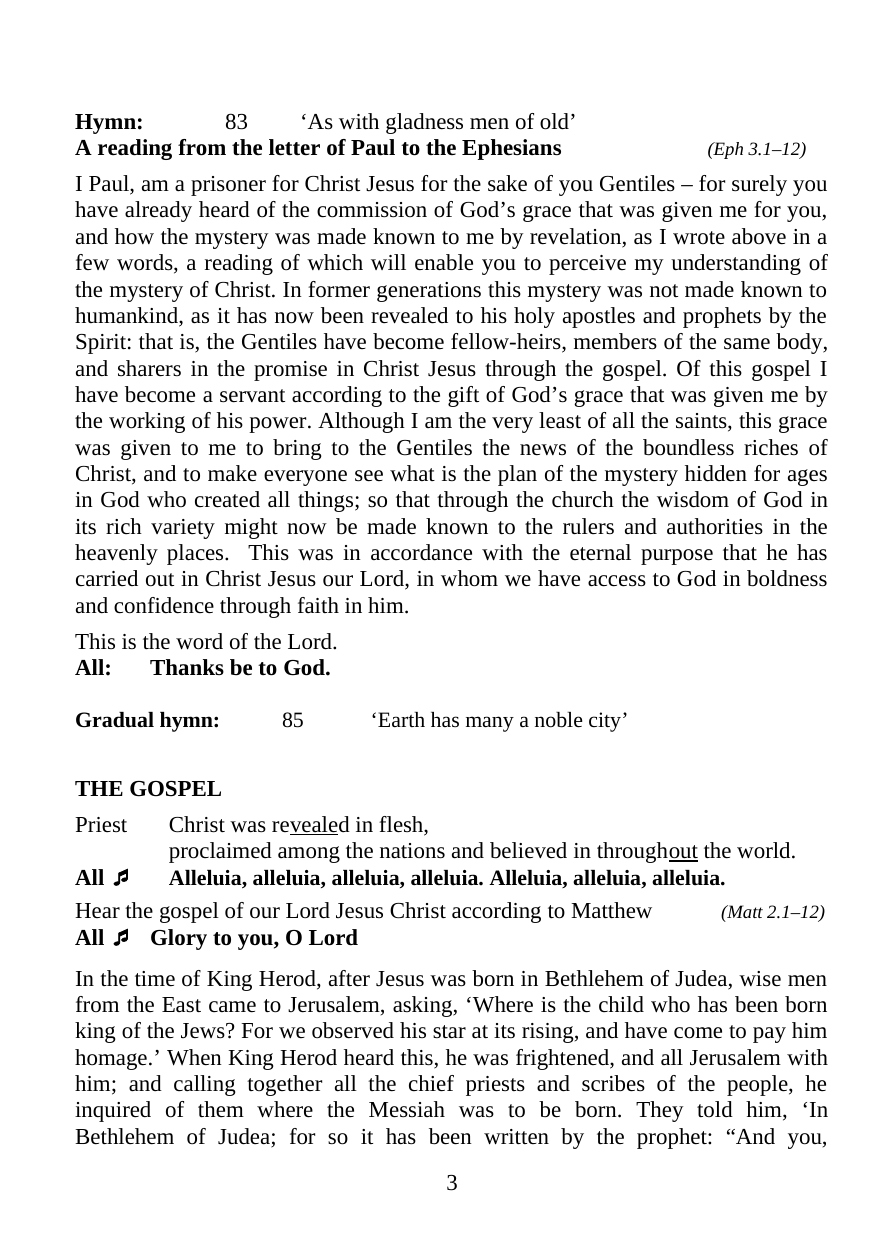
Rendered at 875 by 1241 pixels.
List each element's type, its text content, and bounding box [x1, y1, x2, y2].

text All: Thanks be to God. [75, 654, 829, 681]
text proclaimed among the nations and believed in throughout the world. [75, 837, 829, 864]
text Gradual hymn: 85 ‘Earth has many a noble city’ [75, 707, 829, 732]
text All Glory to you, O Lord [75, 924, 829, 950]
text I Paul, am a prisoner for Christ Jesus for the sake of you Gentiles – for surely you have already heard of the commission of God’s grace that was given me for you, and how the mystery was made known to me by revelation, as I wrote above in a few words, a reading of which will enable you to perceive my understanding of the mystery of Christ. In former generations this mystery was not made known to humankind, as it has now been revealed to his holy apostles and prophets by the Spirit: that is, the Gentiles have become fellow-heirs, members of the same body, and sharers in the promise in Christ Jesus through the gospel. Of this gospel I have become a servant according to the gift of God’s grace that was given me by the working of his power. Although I am the very least of all the saints, this grace was given to me to bring to the Gentiles the news of the boundless riches of Christ, and to make everyone see what is the plan of the mystery hidden for ages in God who created all things; so that through the church the wisdom of God in its rich variety might now be made known to the rulers and authorities in the heavenly places. This was in accordance with the eternal purpose that he has carried out in Christ Jesus our Lord, in whom we have access to God in boldness and confidence through faith in him. [75, 170, 829, 618]
text Hymn: 83 ‘As with gladness men of old’ [75, 108, 829, 134]
text Hear the gospel of our Lord Jesus Christ according to Matthew (Matt 2.1–12) [75, 897, 829, 924]
text Priest Christ was revealed in flesh, [75, 811, 829, 837]
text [75, 964, 829, 1149]
text A reading from the letter of Paul to the Ephesians (Eph 3.1–12) [75, 134, 829, 161]
text This is the word of the Lord. [75, 628, 829, 654]
text All Alleluia, alleluia, alleluia, alleluia. Alleluia, alleluia, alleluia. [75, 864, 829, 890]
subtitle THE GOSPEL [75, 775, 829, 802]
